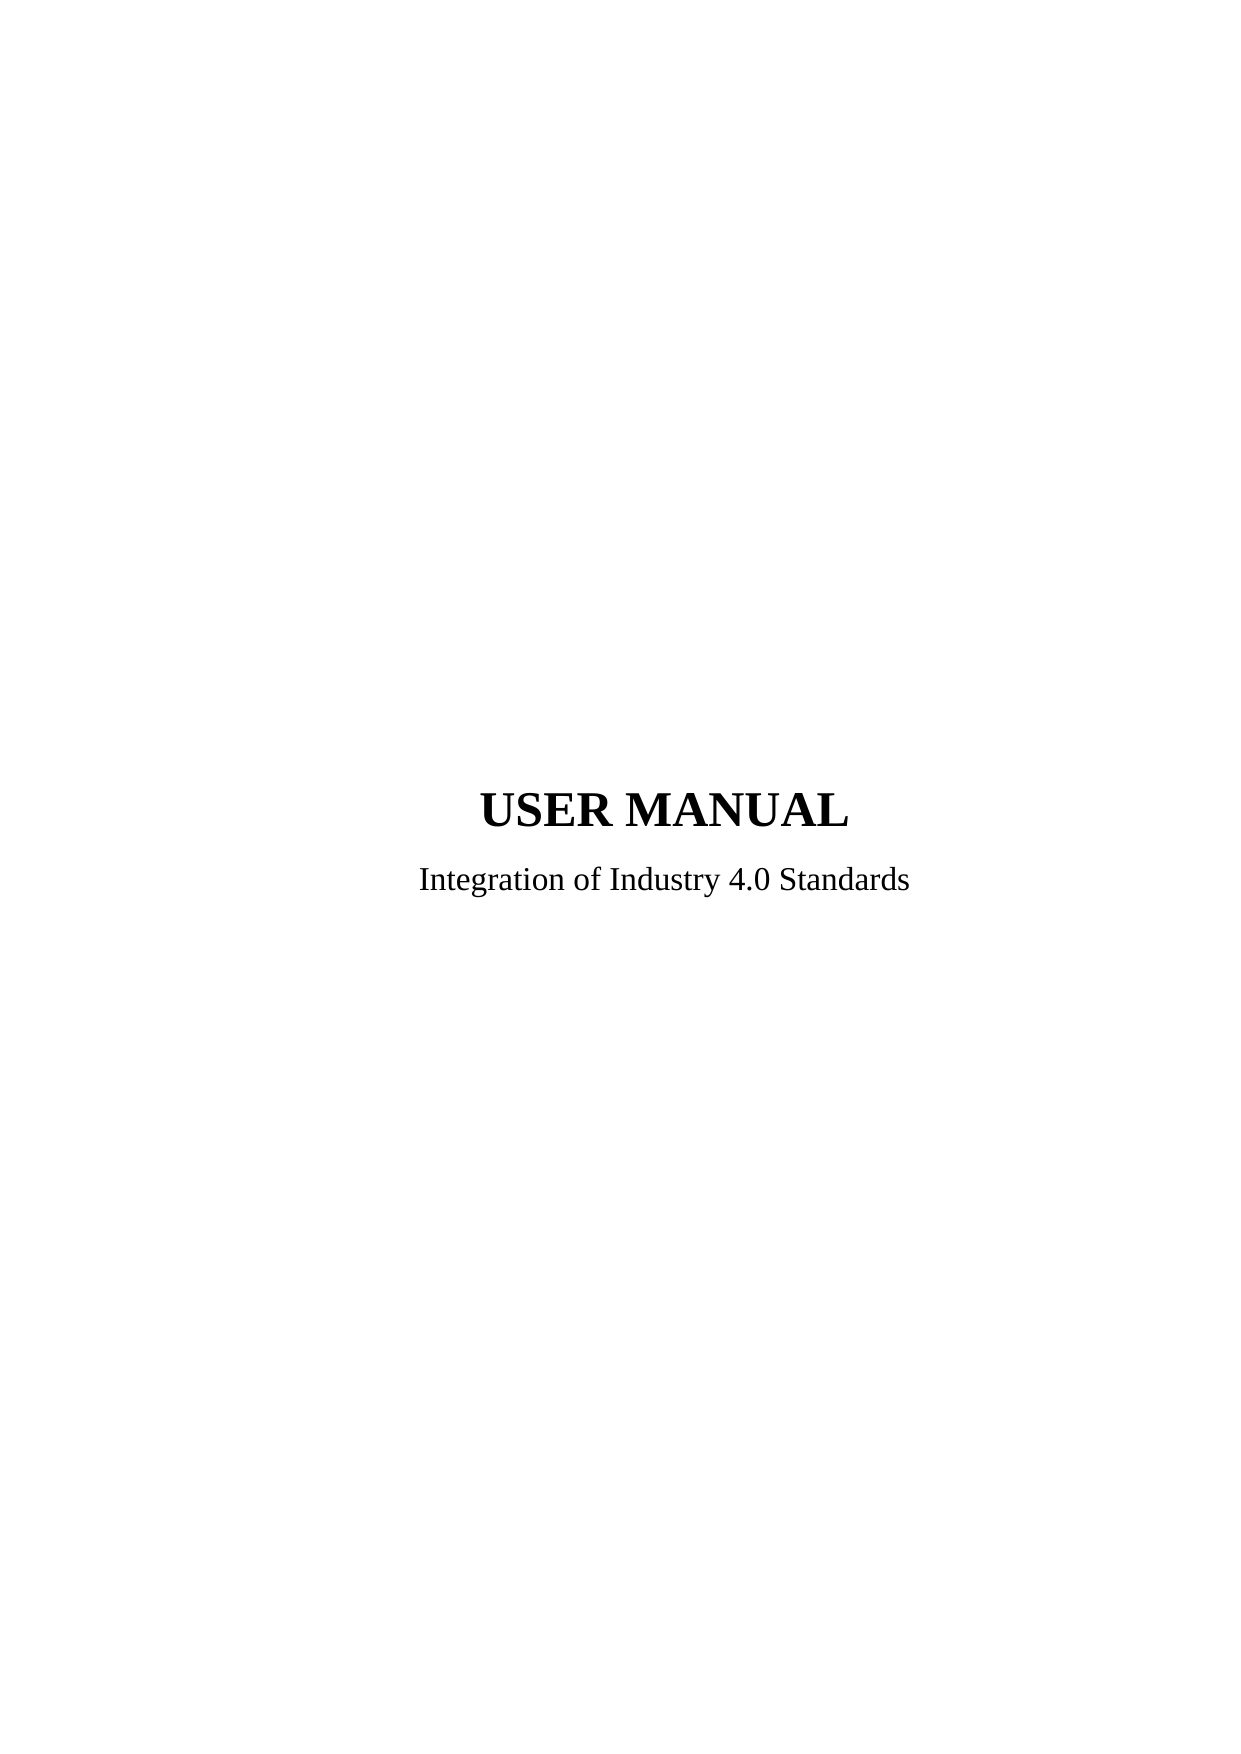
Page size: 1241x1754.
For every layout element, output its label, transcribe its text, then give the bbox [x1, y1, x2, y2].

text Integration of Industry 4.0 Standards [177, 859, 1152, 897]
text USER MANUAL [177, 780, 1152, 837]
